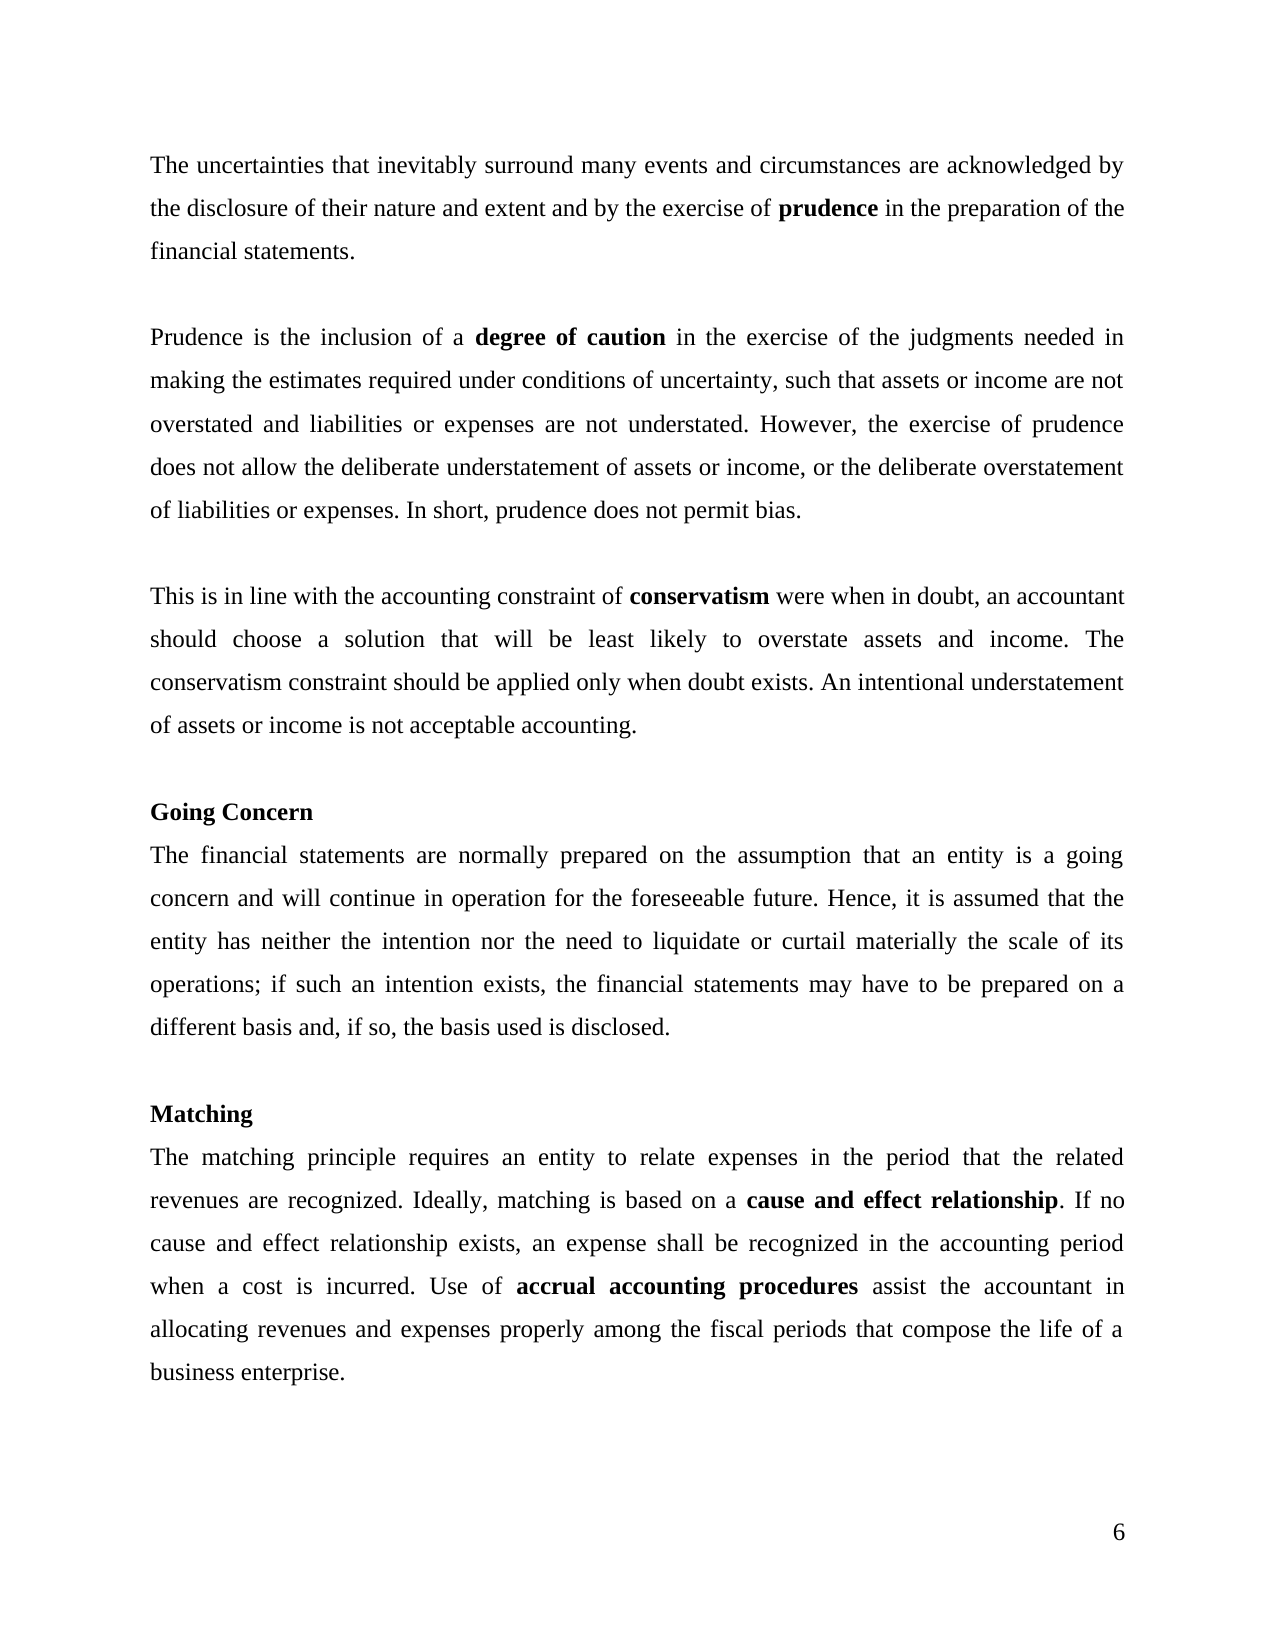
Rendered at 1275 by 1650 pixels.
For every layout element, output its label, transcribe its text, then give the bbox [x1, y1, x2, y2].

text The uncertainties that inevitably surround many events and circumstances are acknowledged by the disclosure of their nature and extent and by the exercise of prudence in the preparation of the financial statements. [150, 150, 1125, 265]
text Going Concern [150, 797, 1125, 826]
text The matching principle requires an entity to relate expenses in the period that the related revenues are recognized. Ideally, matching is based on a cause and effect relationship. If no cause and effect relationship exists, an expense shall be recognized in the accounting period when a cost is incurred. Use of accrual accounting procedures assist the accountant in allocating revenues and expenses properly among the fiscal periods that compose the life of a business enterprise. [150, 1142, 1125, 1386]
text This is in line with the accounting constraint of conservatism were when in doubt, an accountant should choose a solution that will be least likely to overstate assets and income. The conservatism constraint should be applied only when doubt exists. An intentional understatement of assets or income is not acceptable accounting. [150, 581, 1125, 739]
text The financial statements are normally prepared on the assumption that an entity is a going concern and will continue in operation for the foreseeable future. Hence, it is assumed that the entity has neither the intention nor the need to liquidate or curtail materially the scale of its operations; if such an intention exists, the financial statements may have to be prepared on a different basis and, if so, the basis used is disclosed. [150, 840, 1125, 1041]
text Prudence is the inclusion of a degree of caution in the exercise of the judgments needed in making the estimates required under conditions of uncertainty, such that assets or income are not overstated and liabilities or expenses are not understated. However, the exercise of prudence does not allow the deliberate understatement of assets or income, or the deliberate overstatement of liabilities or expenses. In short, prudence does not permit bias. [150, 322, 1125, 524]
text Matching [150, 1099, 1125, 1127]
